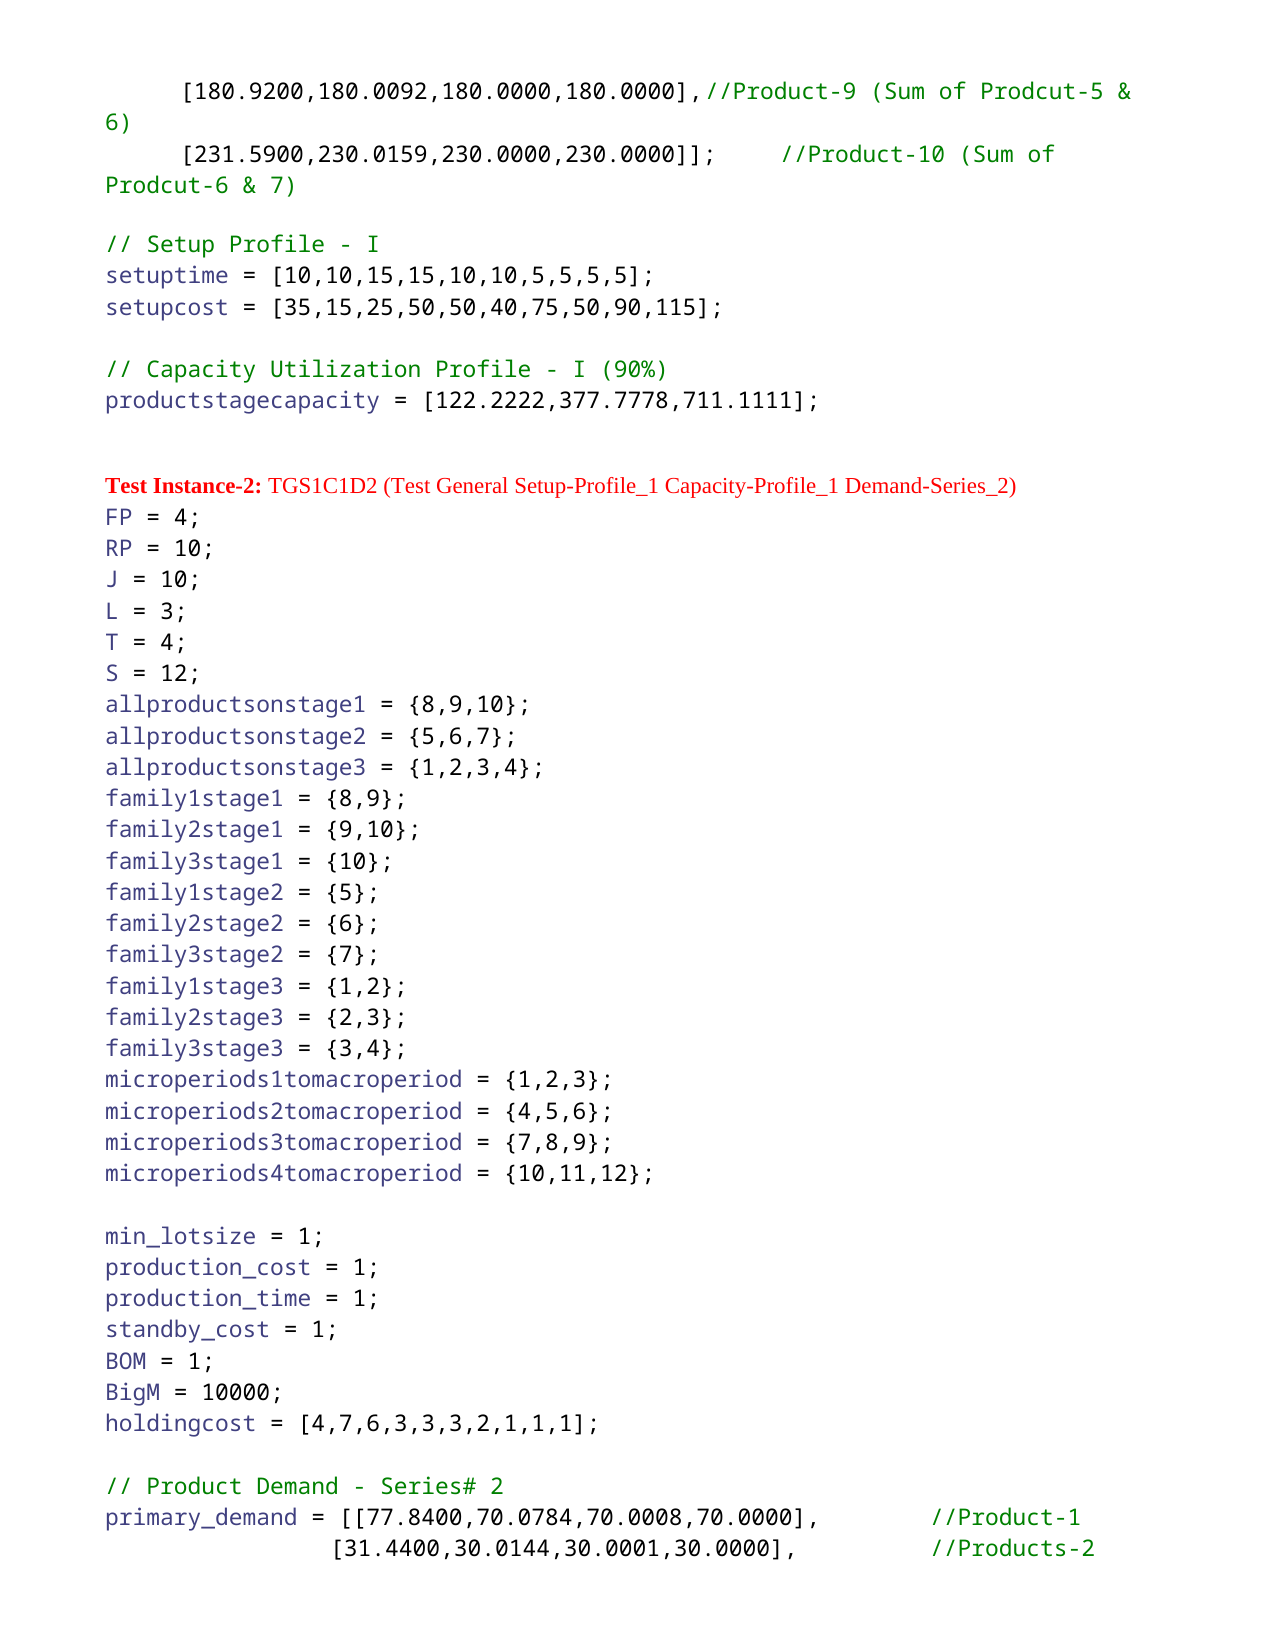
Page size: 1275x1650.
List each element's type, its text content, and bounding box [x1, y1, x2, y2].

text family1stage3 = {1,2}; [105, 969, 1170, 1001]
text standby_cost = 1; [105, 1313, 1170, 1344]
text S = 12; [105, 657, 1170, 688]
text family2stage2 = {6}; [105, 907, 1170, 938]
text family1stage1 = {8,9}; [105, 782, 1170, 813]
text family2stage3 = {2,3}; [105, 1001, 1170, 1032]
text T = 4; [105, 626, 1170, 657]
text productstagecapacity = [122.2222,377.7778,711.1111]; [105, 384, 1170, 416]
text family1stage2 = {5}; [105, 876, 1170, 907]
text microperiods2tomacroperiod = {4,5,6}; [105, 1094, 1170, 1126]
text [180.9200,180.0092,180.0000,180.0000], //Product-9 (Sum of Prodcut-5 & 6) [105, 75, 1170, 137]
text allproductsonstage1 = {8,9,10}; [105, 688, 1170, 719]
text // Capacity Utilization Profile - I (90%) [105, 353, 1170, 384]
text family3stage2 = {7}; [105, 938, 1170, 969]
text setupcost = [35,15,25,50,50,40,75,50,90,115]; [105, 291, 1170, 322]
text microperiods1tomacroperiod = {1,2,3}; [105, 1063, 1170, 1094]
text family3stage3 = {3,4}; [105, 1032, 1170, 1063]
text min_lotsize = 1; [105, 1219, 1170, 1251]
text L = 3; [105, 594, 1170, 626]
text // Product Demand - Series# 2 [105, 1469, 1170, 1501]
text [31.4400,30.0144,30.0001,30.0000], //Products-2 [105, 1532, 1170, 1563]
text production_time = 1; [105, 1282, 1170, 1313]
text family2stage1 = {9,10}; [105, 813, 1170, 844]
text Test Instance-2: TGS1C1D2 (Test General Setup-Profile_1 Capacity-Profile_1 Demand-Series_2) [105, 472, 1170, 499]
text allproductsonstage2 = {5,6,7}; [105, 719, 1170, 751]
text RP = 10; [105, 532, 1170, 563]
text allproductsonstage3 = {1,2,3,4}; [105, 751, 1170, 782]
text BOM = 1; [105, 1344, 1170, 1376]
text microperiods3tomacroperiod = {7,8,9}; [105, 1126, 1170, 1157]
text production_cost = 1; [105, 1251, 1170, 1282]
text holdingcost = [4,7,6,3,3,3,2,1,1,1]; [105, 1407, 1170, 1438]
text FP = 4; [105, 501, 1170, 532]
text family3stage1 = {10}; [105, 844, 1170, 876]
text J = 10; [105, 563, 1170, 594]
text microperiods4tomacroperiod = {10,11,12}; [105, 1157, 1170, 1188]
text // Setup Profile - I [105, 228, 1170, 259]
text setuptime = [10,10,15,15,10,10,5,5,5,5]; [105, 259, 1170, 291]
text [231.5900,230.0159,230.0000,230.0000]]; //Product-10 (Sum of Prodcut-6 & 7) [105, 137, 1170, 200]
text BigM = 10000; [105, 1376, 1170, 1407]
text primary_demand = [[77.8400,70.0784,70.0008,70.0000], //Product-1 [105, 1501, 1170, 1532]
